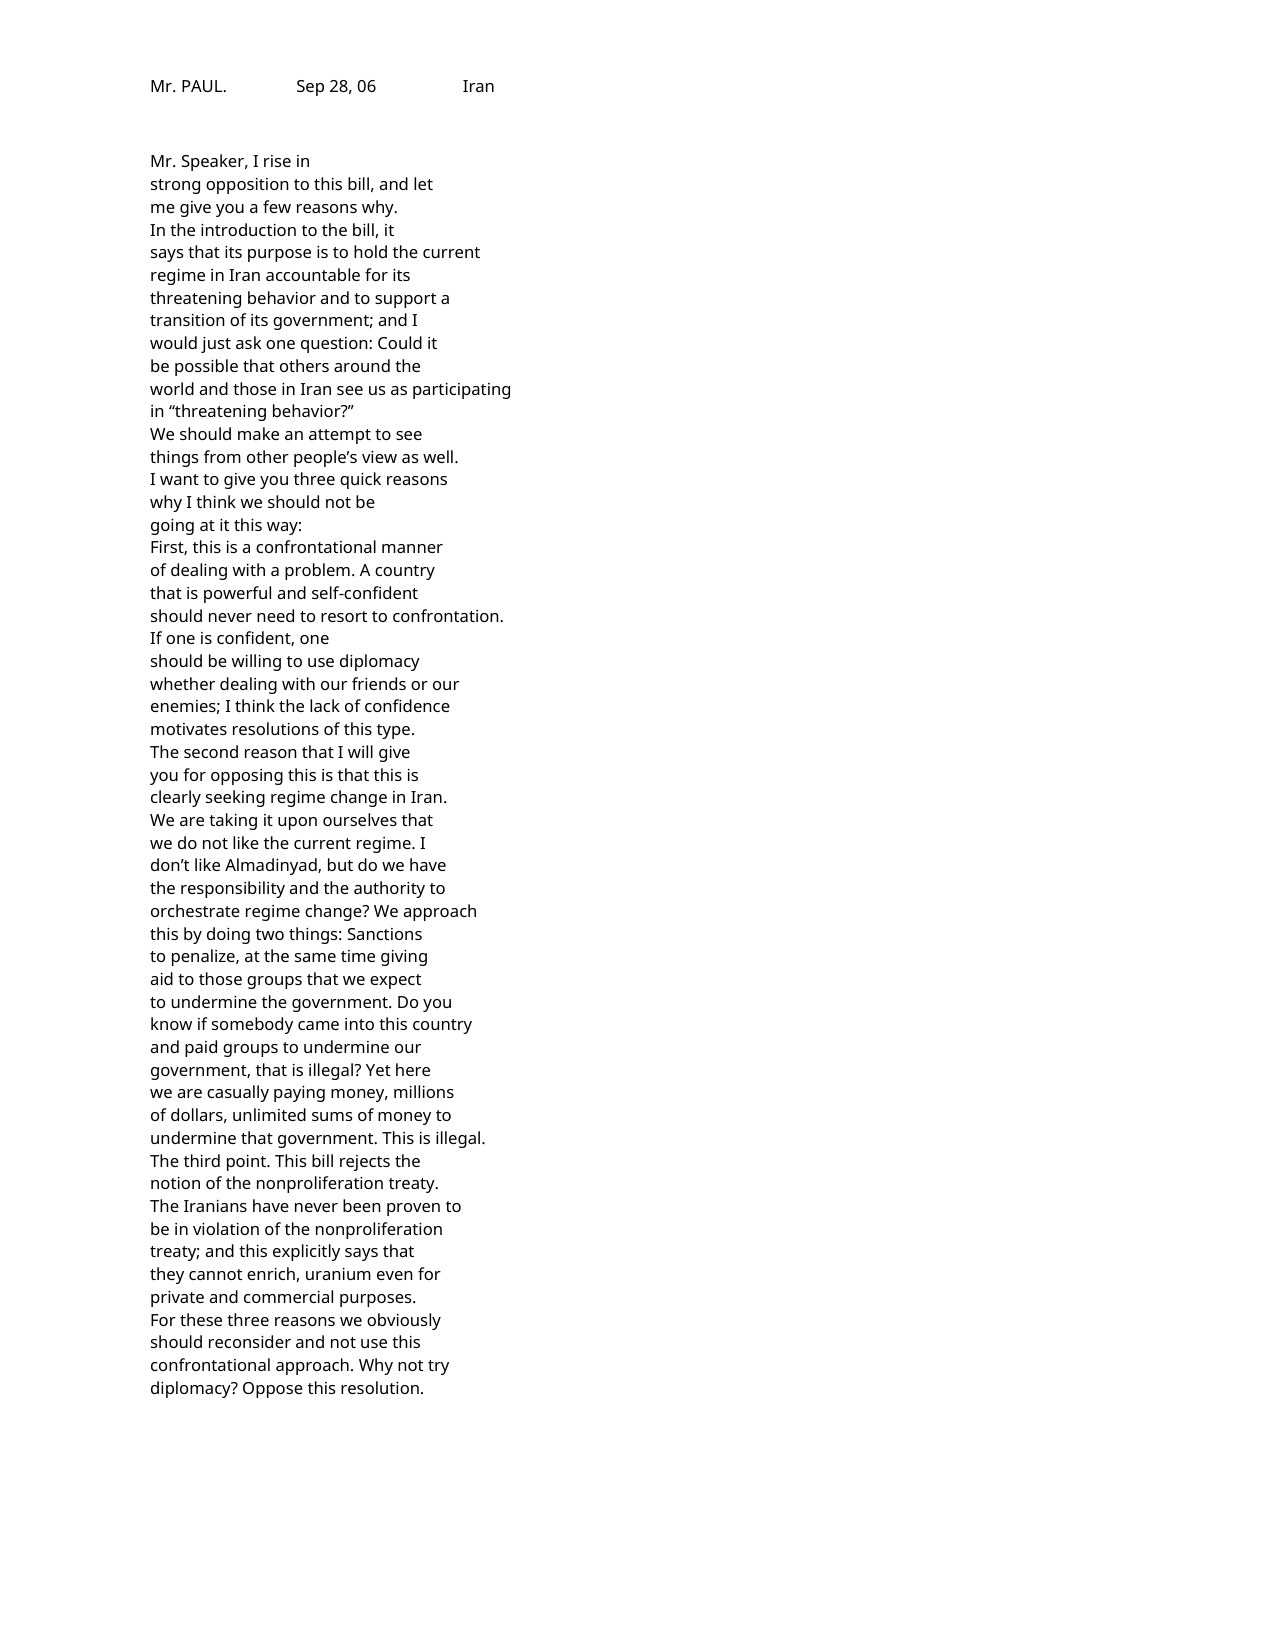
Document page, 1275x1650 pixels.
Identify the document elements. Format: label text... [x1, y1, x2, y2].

text to penalize, at the same time giving [150, 945, 1125, 967]
text I want to give you three quick reasons [150, 468, 1125, 491]
text If one is confident, one [150, 627, 1125, 649]
text treaty; and this explicitly says that [150, 1240, 1125, 1263]
text The second reason that I will give [150, 740, 1125, 763]
text this by doing two things: Sanctions [150, 922, 1125, 945]
text threatening behavior and to support a [150, 286, 1125, 309]
text The Iranians have never been proven to [150, 1194, 1125, 1217]
text be in violation of the nonproliferation [150, 1217, 1125, 1240]
text we are casually paying money, millions [150, 1081, 1125, 1104]
text of dealing with a problem. A country [150, 559, 1125, 581]
text We should make an attempt to see [150, 422, 1125, 445]
text First, this is a confrontational manner [150, 536, 1125, 559]
text confrontational approach. Why not try [150, 1353, 1125, 1376]
text why I think we should not be [150, 491, 1125, 513]
text we do not like the current regime. I [150, 831, 1125, 854]
text orchestrate regime change? We approach [150, 899, 1125, 922]
text know if somebody came into this country [150, 1013, 1125, 1036]
text should be willing to use diplomacy [150, 649, 1125, 672]
text private and commercial purposes. [150, 1285, 1125, 1308]
text government, that is illegal? Yet here [150, 1058, 1125, 1081]
text world and those in Iran see us as participating [150, 377, 1125, 400]
text should never need to resort to confrontation. [150, 604, 1125, 627]
text strong opposition to this bill, and let [150, 173, 1125, 195]
text undermine that government. This is illegal. [150, 1126, 1125, 1149]
text clearly seeking regime change in Iran. [150, 786, 1125, 808]
text the responsibility and the authority to [150, 877, 1125, 899]
text would just ask one question: Could it [150, 332, 1125, 354]
text Mr. Speaker, I rise in [150, 150, 1125, 173]
text whether dealing with our friends or our [150, 672, 1125, 695]
text The third point. This bill rejects the [150, 1149, 1125, 1172]
text don’t like Almadinyad, but do we have [150, 854, 1125, 877]
text you for opposing this is that this is [150, 763, 1125, 786]
text enemies; I think the lack of confidence [150, 695, 1125, 718]
text and paid groups to undermine our [150, 1036, 1125, 1058]
text that is powerful and self-confident [150, 581, 1125, 604]
text going at it this way: [150, 513, 1125, 536]
text things from other people’s view as well. [150, 445, 1125, 468]
text We are taking it upon ourselves that [150, 808, 1125, 831]
text in ‘‘threatening behavior?’’ [150, 400, 1125, 422]
text to undermine the government. Do you [150, 990, 1125, 1013]
text they cannot enrich, uranium even for [150, 1263, 1125, 1285]
text be possible that others around the [150, 354, 1125, 377]
text should reconsider and not use this [150, 1331, 1125, 1353]
text notion of the nonproliferation treaty. [150, 1172, 1125, 1194]
text says that its purpose is to hold the current [150, 241, 1125, 263]
text me give you a few reasons why. [150, 195, 1125, 218]
text diplomacy? Oppose this resolution. [150, 1376, 1125, 1399]
text transition of its government; and I [150, 309, 1125, 332]
text regime in Iran accountable for its [150, 263, 1125, 286]
text For these three reasons we obviously [150, 1308, 1125, 1331]
text of dollars, unlimited sums of money to [150, 1104, 1125, 1126]
text aid to those groups that we expect [150, 967, 1125, 990]
text In the introduction to the bill, it [150, 218, 1125, 241]
text motivates resolutions of this type. [150, 718, 1125, 740]
